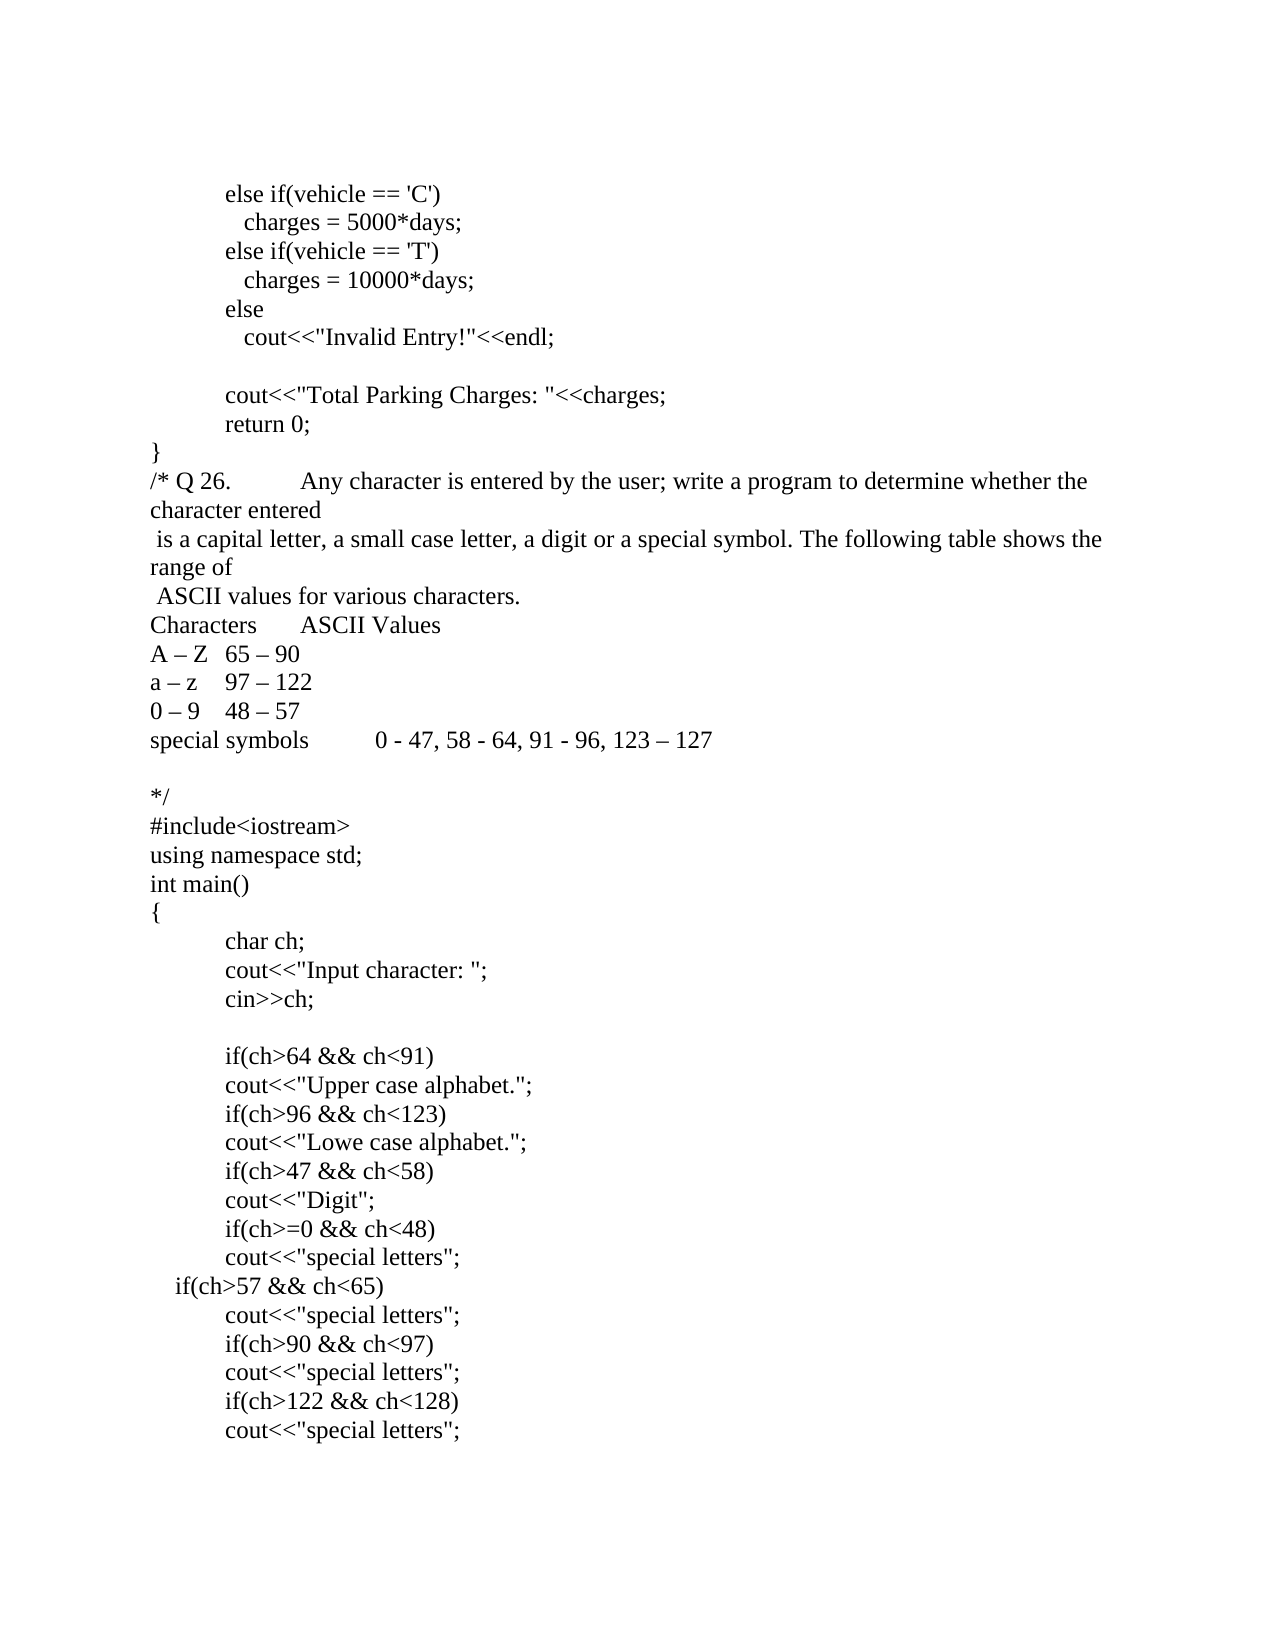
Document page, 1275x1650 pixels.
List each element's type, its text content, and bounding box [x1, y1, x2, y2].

text cout<<"Invalid Entry!"<<endl; [150, 322, 1125, 351]
text cout<<"Lowe case alphabet."; [150, 1127, 1125, 1156]
text */ [150, 782, 1125, 811]
text cout<<"special letters"; [150, 1357, 1125, 1386]
text return 0; [150, 409, 1125, 437]
text cout<<"Upper case alphabet."; [150, 1070, 1125, 1099]
text else if(vehicle == 'C') [150, 179, 1125, 207]
text if(ch>96 && ch<123) [150, 1099, 1125, 1127]
text cout<<"Digit"; [150, 1185, 1125, 1214]
text cin>>ch; [150, 984, 1125, 1012]
text if(ch>122 && ch<128) [150, 1386, 1125, 1415]
text charges = 5000*days; [150, 207, 1125, 236]
text /* Q 26. Any character is entered by the user; write a program to determine whether the character entered [150, 466, 1125, 524]
text if(ch>90 && ch<97) [150, 1329, 1125, 1357]
text } [150, 437, 1125, 466]
text cout<<"Total Parking Charges: "<<charges; [150, 380, 1125, 409]
text else [150, 294, 1125, 322]
text if(ch>57 && ch<65) [150, 1271, 1125, 1300]
text char ch; [150, 926, 1125, 955]
text cout<<"special letters"; [150, 1242, 1125, 1271]
text A – Z 65 – 90 [150, 639, 1125, 667]
text int main() [150, 869, 1125, 897]
text is a capital letter, a small case letter, a digit or a special symbol. The following table shows the range of [150, 524, 1125, 581]
text cout<<"special letters"; [150, 1415, 1125, 1444]
text #include<iostream> [150, 811, 1125, 840]
text cout<<"Input character: "; [150, 955, 1125, 984]
text else if(vehicle == 'T') [150, 236, 1125, 265]
text special symbols 0 - 47, 58 - 64, 91 - 96, 123 – 127 [150, 725, 1125, 754]
text if(ch>64 && ch<91) [150, 1041, 1125, 1070]
text charges = 10000*days; [150, 265, 1125, 294]
text { [150, 897, 1125, 926]
text if(ch>=0 && ch<48) [150, 1214, 1125, 1242]
text cout<<"special letters"; [150, 1300, 1125, 1329]
text a – z 97 – 122 [150, 667, 1125, 696]
text 0 – 9 48 – 57 [150, 696, 1125, 725]
text if(ch>47 && ch<58) [150, 1156, 1125, 1185]
text using namespace std; [150, 840, 1125, 869]
text Characters ASCII Values [150, 610, 1125, 639]
text ASCII values for various characters. [150, 581, 1125, 610]
